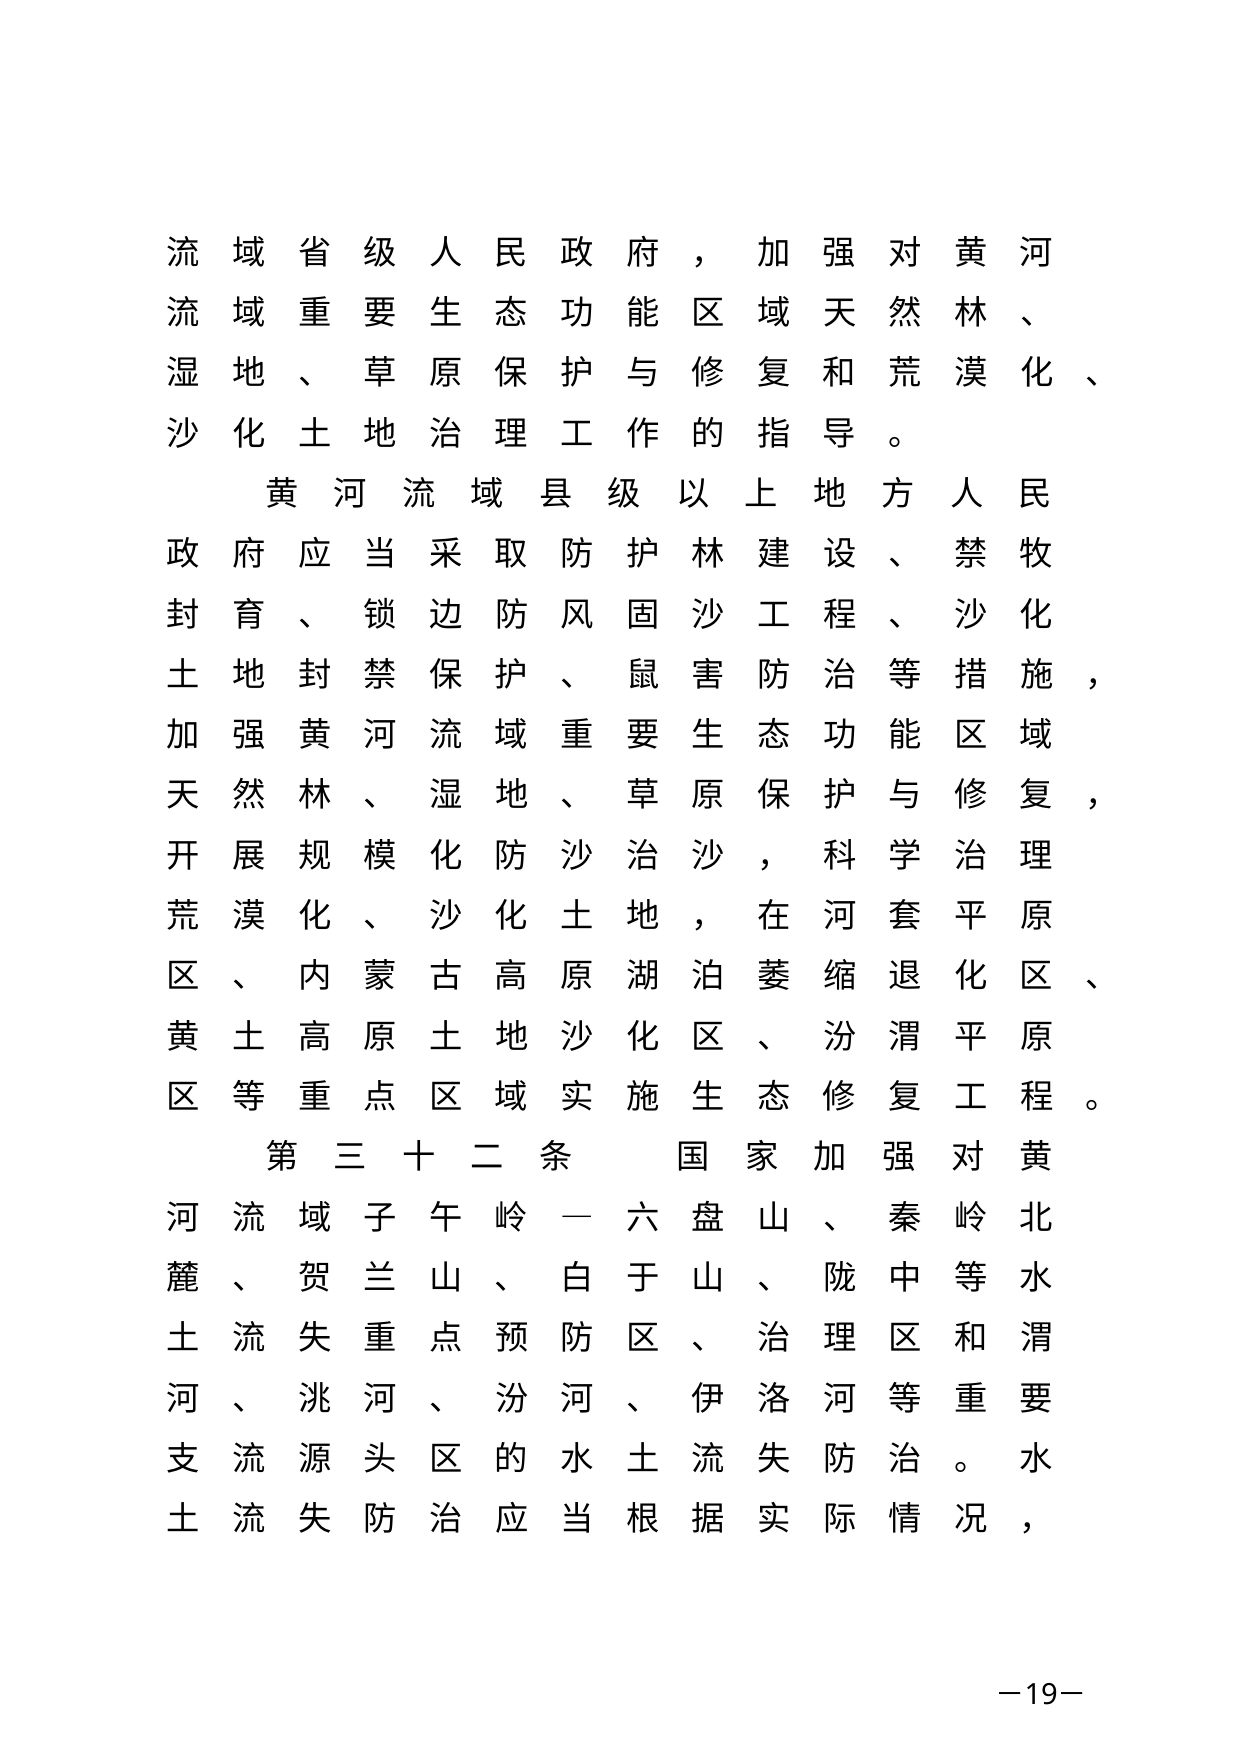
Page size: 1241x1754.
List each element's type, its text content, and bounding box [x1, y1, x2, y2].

text 黄河流域县级以上地方人民政府应当采取防护林建设、禁牧封育、锁边防风固沙工程、沙化土地封禁保护、鼠害防治等措施，加强黄河流域重要生态功能区域天然林、湿地、草原保护与修复，开展规模化防沙治沙，科学治理荒漠化、沙化土地，在河套平原区、内蒙古高原湖泊萎缩退化区、黄土高原土地沙化区、汾渭平原区等重点区域实施生态修复工程。 [167, 461, 1085, 1124]
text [167, 219, 1085, 461]
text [167, 1124, 1085, 1546]
